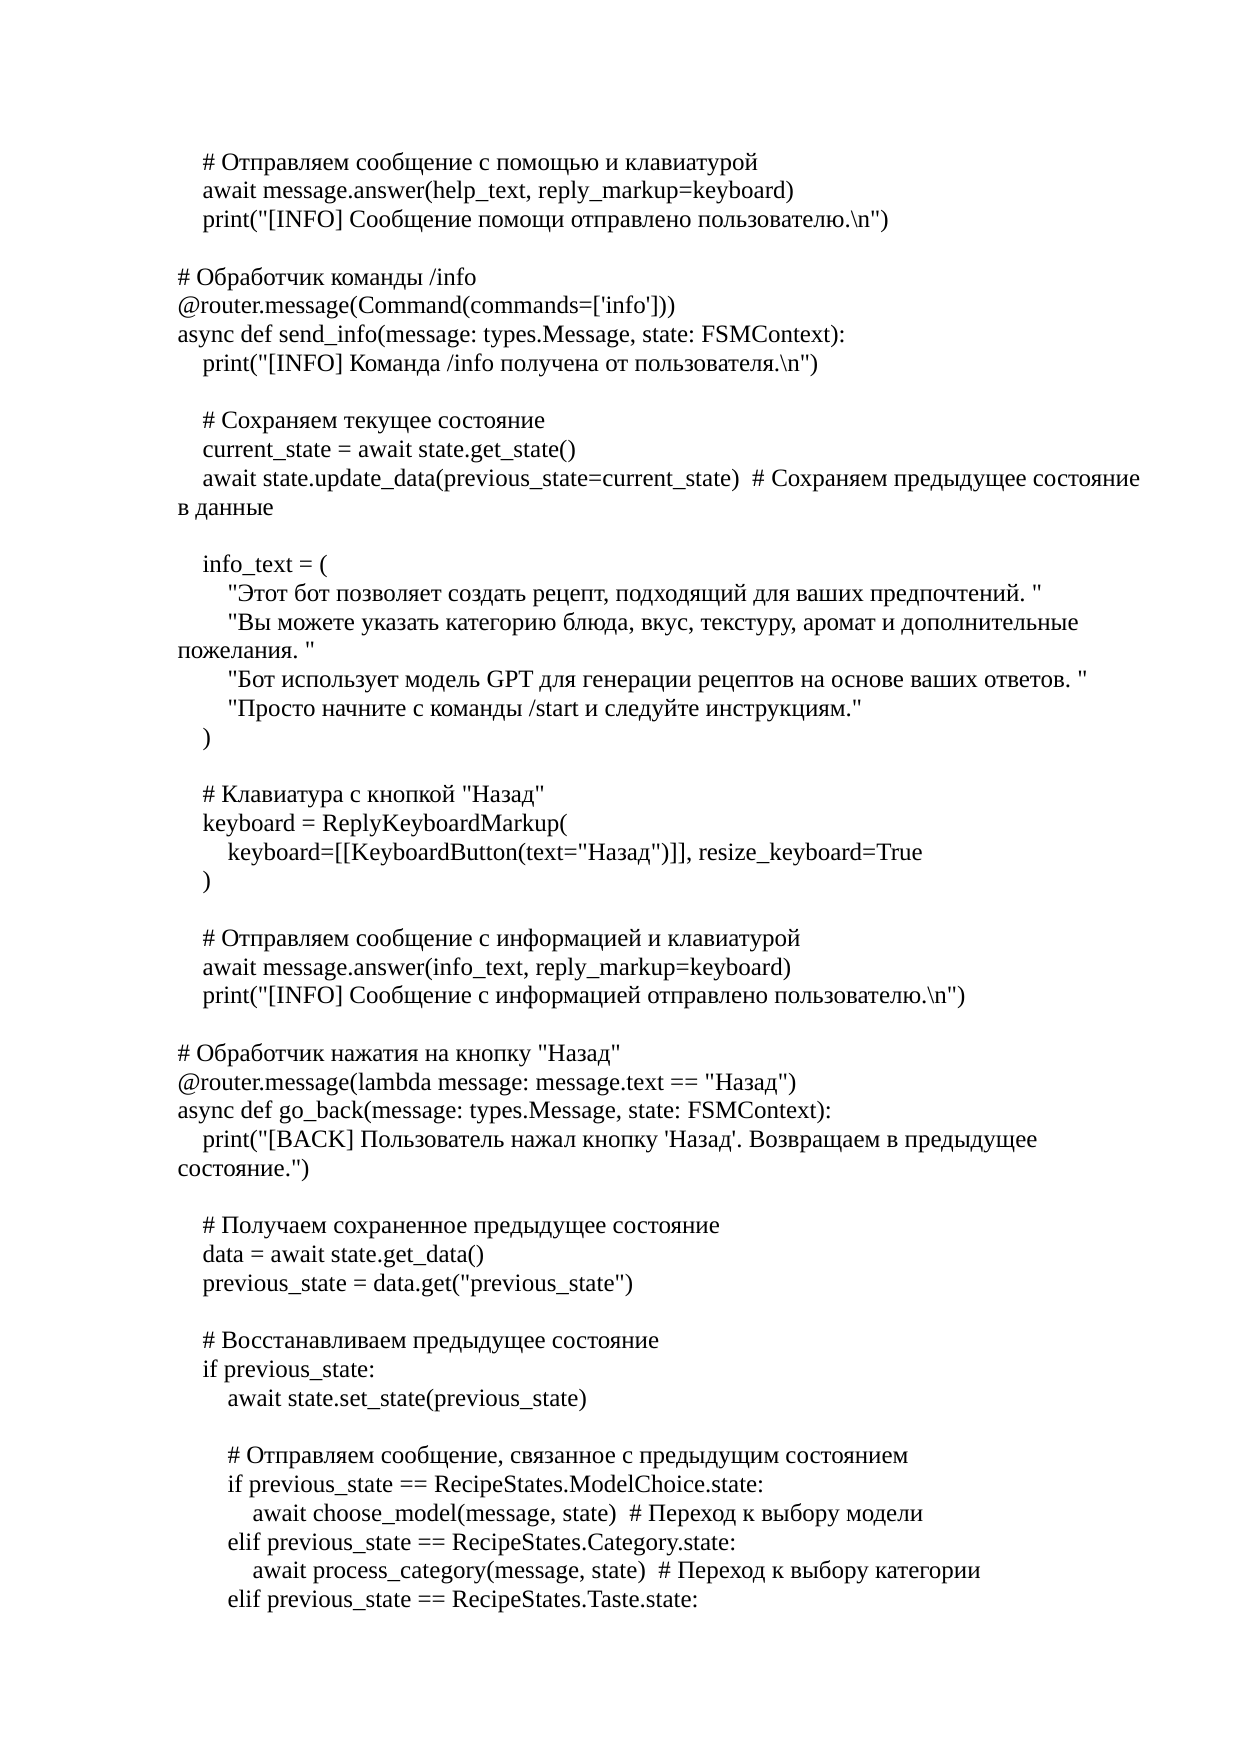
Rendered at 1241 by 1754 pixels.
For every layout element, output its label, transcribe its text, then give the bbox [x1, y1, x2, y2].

text await choose_model(message, state) # Переход к выбору модели [177, 1498, 1152, 1527]
text await message.answer(help_text, reply_markup=keyboard) [177, 176, 1152, 204]
text await state.set_state(previous_state) [177, 1383, 1152, 1412]
text print("[INFO] Команда /info получена от пользователя.\n") [177, 348, 1152, 377]
text @router.message(Command(commands=['info'])) [177, 291, 1152, 319]
text previous_state = data.get("previous_state") [177, 1268, 1152, 1297]
text await process_category(message, state) # Переход к выбору категории [177, 1556, 1152, 1584]
text # Отправляем сообщение с помощью и клавиатурой [177, 147, 1152, 176]
text # Восстанавливаем предыдущее состояние [177, 1326, 1152, 1354]
text if previous_state: [177, 1354, 1152, 1383]
text await state.update_data(previous_state=current_state) # Сохраняем предыдущее состояние в данные [177, 463, 1152, 521]
text @router.message(lambda message: message.text == "Назад") [177, 1067, 1152, 1096]
text ) [177, 722, 1152, 751]
text data = await state.get_data() [177, 1239, 1152, 1268]
text "Бот использует модель GPT для генерации рецептов на основе ваших ответов. " [177, 664, 1152, 693]
text if previous_state == RecipeStates.ModelChoice.state: [177, 1469, 1152, 1498]
text # Отправляем сообщение, связанное с предыдущим состоянием [177, 1441, 1152, 1469]
text print("[BACK] Пользователь нажал кнопку 'Назад'. Возвращаем в предыдущее состояние.") [177, 1124, 1152, 1182]
text # Клавиатура с кнопкой "Назад" [177, 779, 1152, 808]
text info_text = ( [177, 549, 1152, 578]
text ) [177, 866, 1152, 894]
text # Получаем сохраненное предыдущее состояние [177, 1211, 1152, 1239]
text await message.answer(info_text, reply_markup=keyboard) [177, 952, 1152, 981]
text current_state = await state.get_state() [177, 434, 1152, 463]
text async def go_back(message: types.Message, state: FSMContext): [177, 1096, 1152, 1124]
text print("[INFO] Сообщение с информацией отправлено пользователю.\n") [177, 981, 1152, 1009]
text elif previous_state == RecipeStates.Category.state: [177, 1527, 1152, 1556]
text async def send_info(message: types.Message, state: FSMContext): [177, 319, 1152, 348]
text keyboard=[[KeyboardButton(text="Назад")]], resize_keyboard=True [177, 837, 1152, 866]
text # Сохраняем текущее состояние [177, 406, 1152, 434]
text "Просто начните с команды /start и следуйте инструкциям." [177, 693, 1152, 722]
text # Отправляем сообщение с информацией и клавиатурой [177, 923, 1152, 952]
text elif previous_state == RecipeStates.Taste.state: [177, 1584, 1152, 1613]
text print("[INFO] Сообщение помощи отправлено пользователю.\n") [177, 204, 1152, 233]
text "Вы можете указать категорию блюда, вкус, текстуру, аромат и дополнительные пожелания. " [177, 607, 1152, 664]
text keyboard = ReplyKeyboardMarkup( [177, 808, 1152, 837]
text # Обработчик команды /info [177, 262, 1152, 291]
text "Этот бот позволяет создать рецепт, подходящий для ваших предпочтений. " [177, 578, 1152, 607]
text # Обработчик нажатия на кнопку "Назад" [177, 1038, 1152, 1067]
